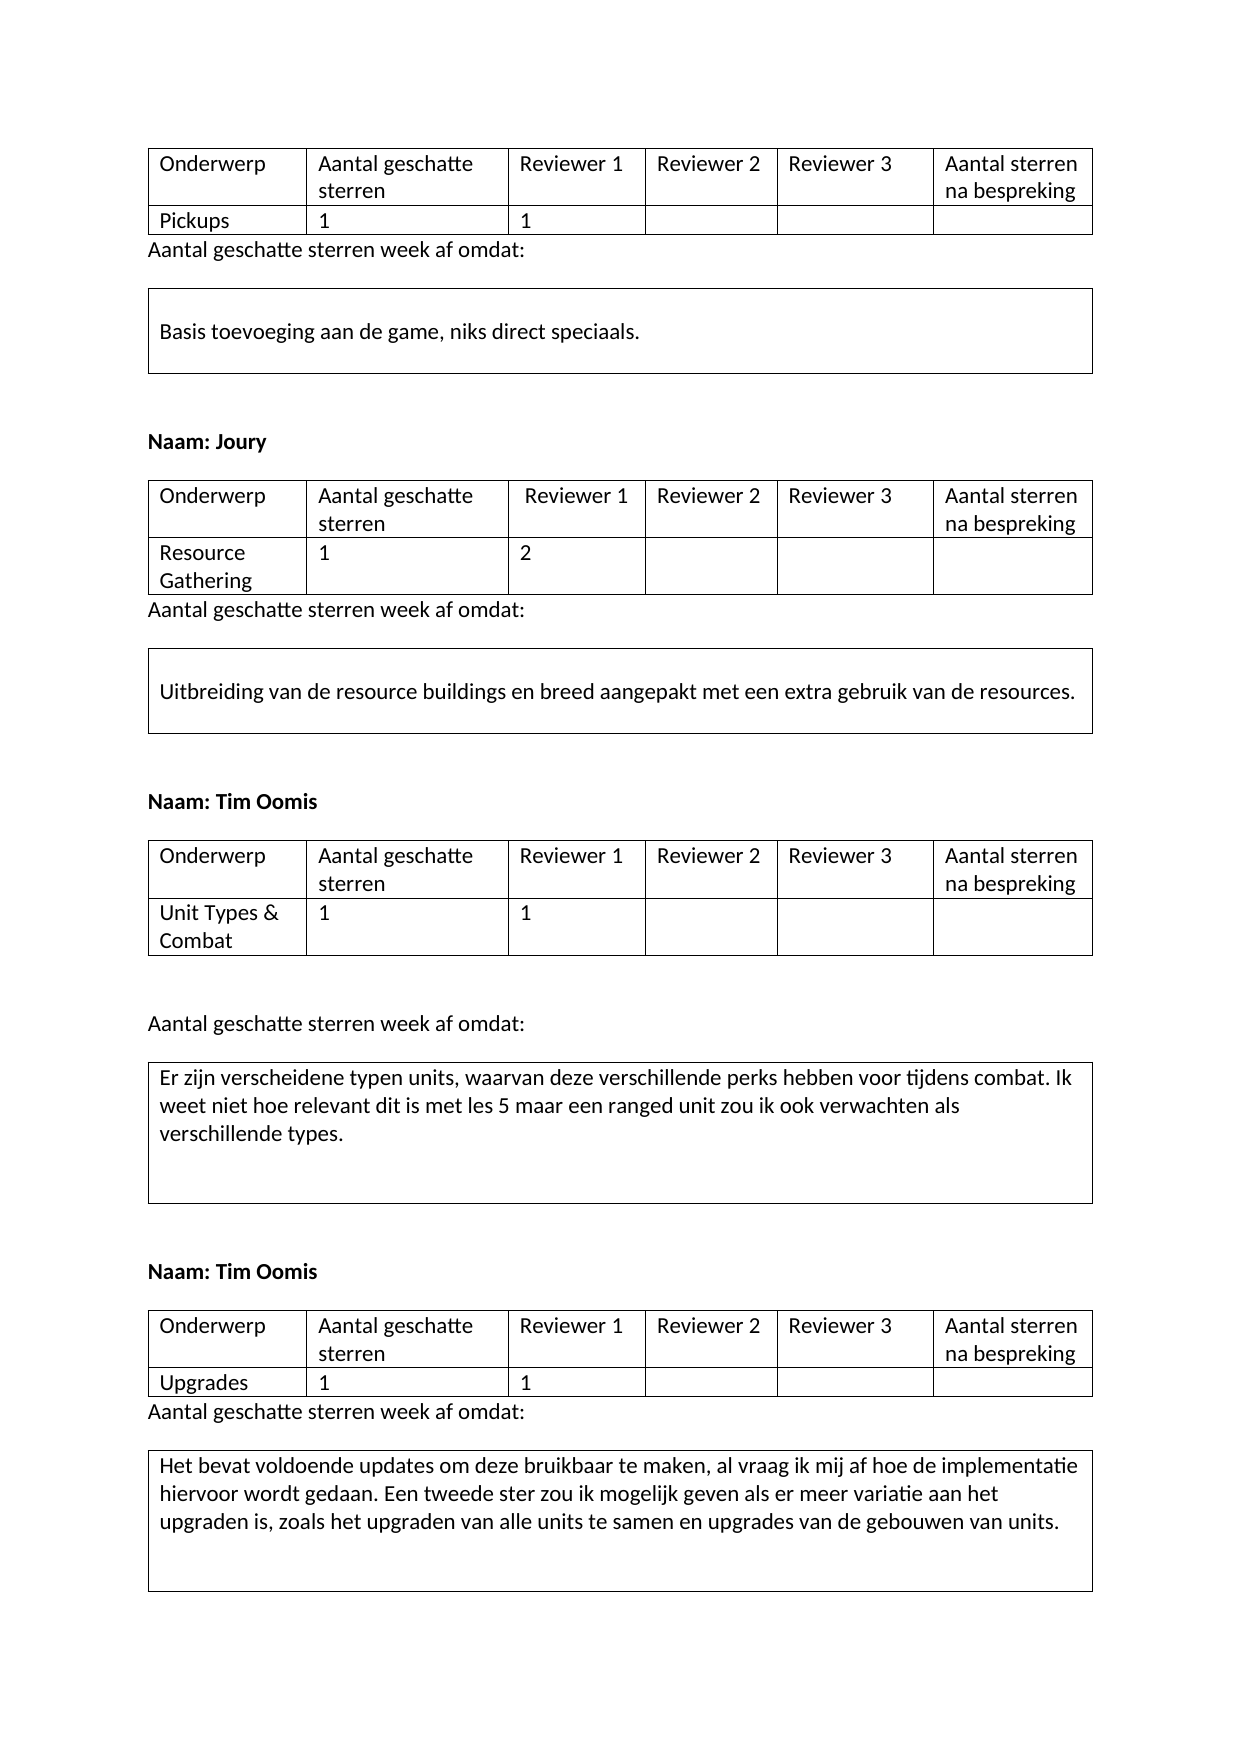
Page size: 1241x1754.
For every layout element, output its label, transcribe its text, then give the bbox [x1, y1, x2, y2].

table_header Uitbreiding van de resource buildings en breed aangepakt met een extra gebruik van de resources. [149, 649, 1092, 733]
table_header Reviewer 2 [646, 1311, 777, 1367]
text Aantal geschatte sterren week af omdat: [148, 235, 1093, 263]
table_header Aantal sterren na bespreking [934, 1311, 1092, 1367]
table_header Basis toevoeging aan de game, niks direct speciaals. [149, 289, 1092, 373]
table_cell 1 [307, 899, 508, 954]
table_cell [646, 1368, 777, 1396]
table_cell [778, 899, 933, 954]
table_header Aantal geschatte sterren [307, 841, 508, 897]
table_cell Unit Types & Combat [149, 899, 306, 954]
table_header Aantal sterren na bespreking [934, 149, 1092, 205]
table_cell [934, 899, 1092, 954]
table_cell [778, 538, 933, 594]
text Aantal geschatte sterren week af omdat: [148, 1397, 1093, 1425]
table_cell [934, 1368, 1092, 1396]
table_header Onderwerp [149, 1311, 306, 1367]
table_cell [646, 899, 777, 954]
table_cell [646, 538, 777, 594]
table_header Onderwerp [149, 841, 306, 897]
text Naam: Joury [148, 427, 1093, 455]
table_cell Pickups [149, 206, 306, 234]
table_header Reviewer 1 [509, 481, 645, 537]
table_header Reviewer 3 [778, 1311, 933, 1367]
table_cell 1 [307, 538, 508, 594]
table_header Reviewer 2 [646, 149, 777, 205]
table_cell 2 [509, 538, 645, 594]
table_header Reviewer 3 [778, 481, 933, 537]
table_cell 1 [509, 206, 645, 234]
table_header Aantal geschatte sterren [307, 1311, 508, 1367]
text Aantal geschatte sterren week af omdat: [148, 1009, 1093, 1037]
table_cell 1 [307, 1368, 508, 1396]
table_cell Resource Gathering [149, 538, 306, 594]
text Naam: Tim Oomis [148, 787, 1093, 815]
table_header Aantal sterren na bespreking [934, 841, 1092, 897]
table_cell [778, 1368, 933, 1396]
table_cell [778, 206, 933, 234]
table_cell Upgrades [149, 1368, 306, 1396]
table_header Reviewer 1 [509, 1311, 645, 1367]
table_header Onderwerp [149, 481, 306, 537]
table_cell [934, 206, 1092, 234]
text Aantal geschatte sterren week af omdat: [148, 595, 1093, 623]
table_header Reviewer 3 [778, 841, 933, 897]
table_header Reviewer 2 [646, 481, 777, 537]
table_header Het bevat voldoende updates om deze bruikbaar te maken, al vraag ik mij af hoe de implementatie hiervoor wordt gedaan. Een tweede ster zou ik mogelijk geven als er meer variatie aan het upgraden is, zoals het upgraden van alle units te samen en upgrades van de gebouwen van units. [149, 1451, 1092, 1591]
table_cell 1 [509, 1368, 645, 1396]
table_header Er zijn verscheidene typen units, waarvan deze verschillende perks hebben voor tijdens combat. Ik weet niet hoe relevant dit is met les 5 maar een ranged unit zou ik ook verwachten als verschillende types. [149, 1063, 1092, 1203]
table_header Aantal geschatte sterren [307, 149, 508, 205]
table_header Reviewer 2 [646, 841, 777, 897]
table_header Reviewer 1 [509, 149, 645, 205]
table_header Aantal geschatte sterren [307, 481, 508, 537]
table_header Onderwerp [149, 149, 306, 205]
table_header Reviewer 1 [509, 841, 645, 897]
table_cell 1 [509, 899, 645, 954]
table_cell 1 [307, 206, 508, 234]
table_header Reviewer 3 [778, 149, 933, 205]
table_header Aantal sterren na bespreking [934, 481, 1092, 537]
text Naam: Tim Oomis [148, 1257, 1093, 1285]
table_cell [934, 538, 1092, 594]
table_cell [646, 206, 777, 234]
